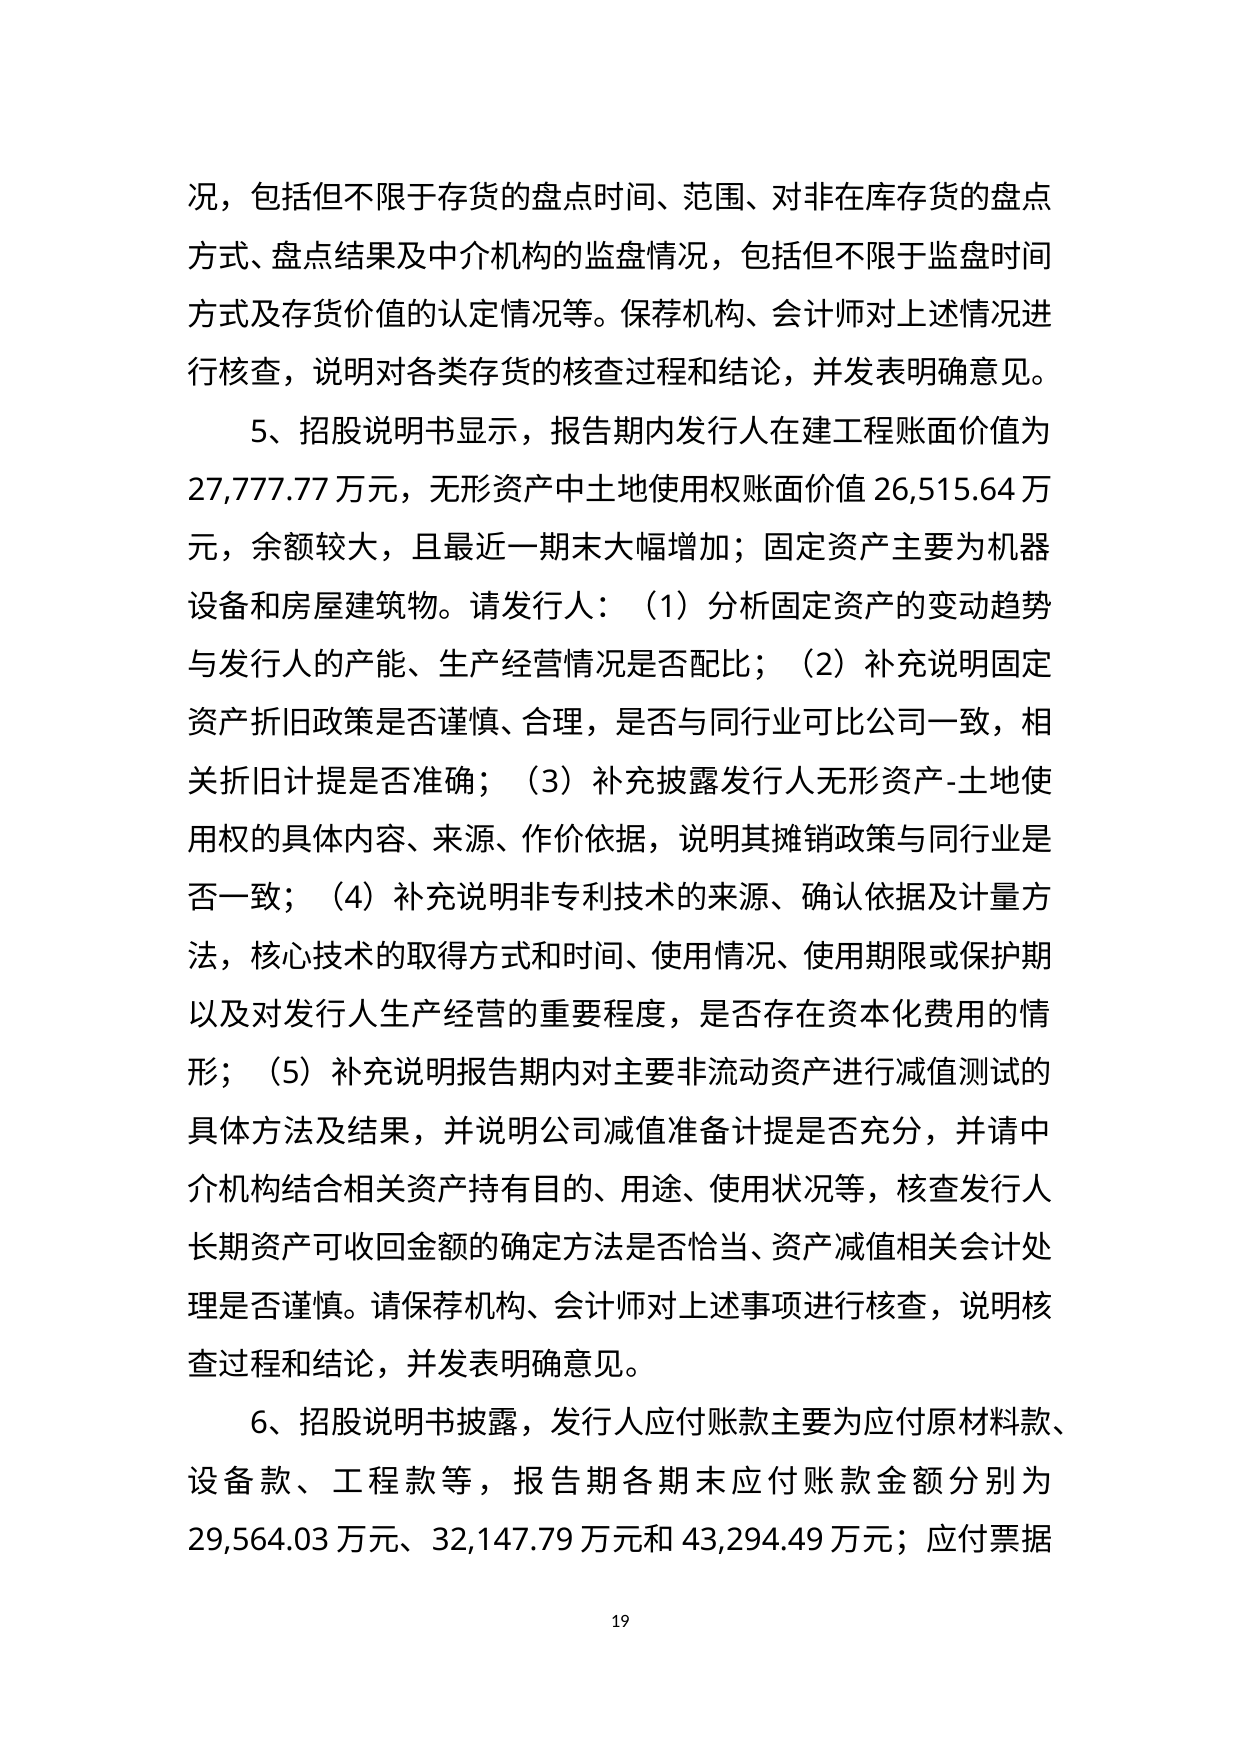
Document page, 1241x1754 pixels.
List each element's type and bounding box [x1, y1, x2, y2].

list [187, 1037, 1053, 1562]
list [187, 162, 1053, 1037]
